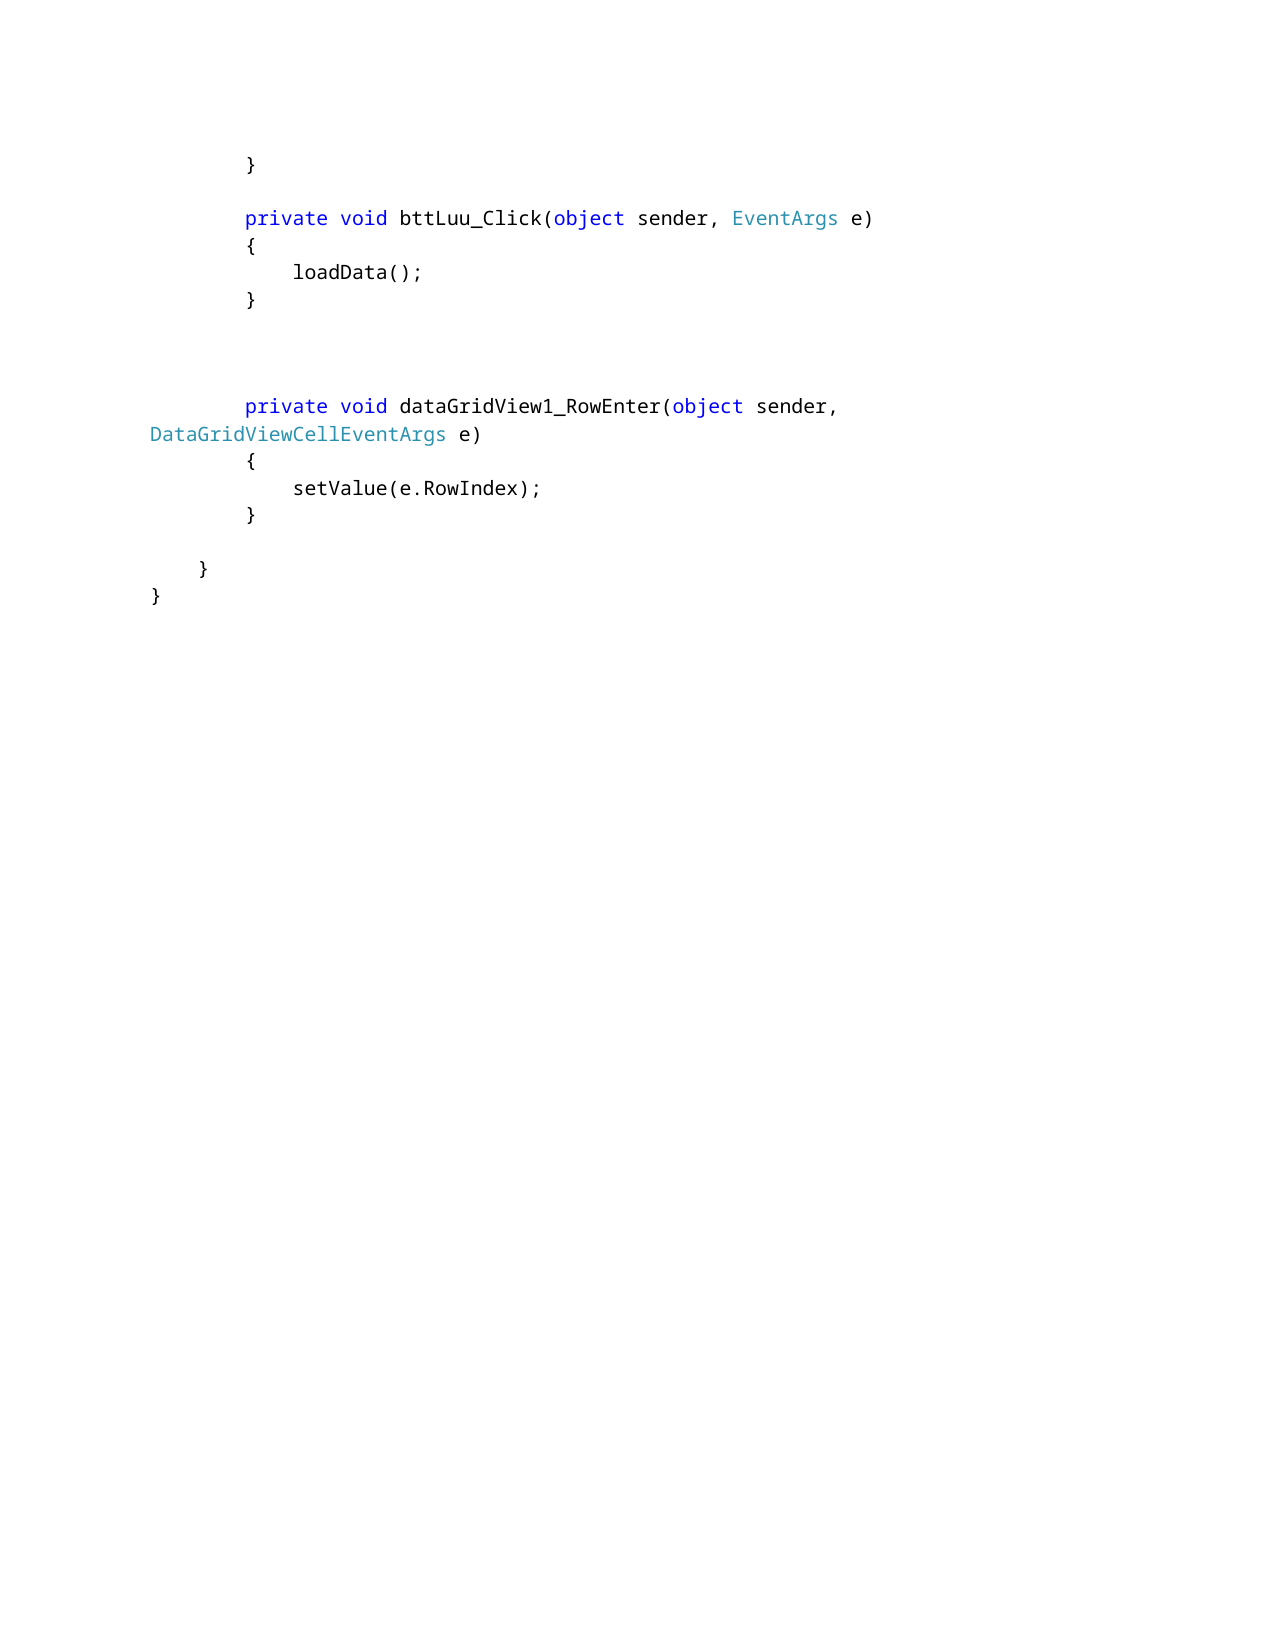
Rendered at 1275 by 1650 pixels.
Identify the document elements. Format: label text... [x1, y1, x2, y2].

text } [150, 150, 1125, 177]
text private void dataGridView1_RowEnter(object sender, DataGridViewCellEventArgs e) [150, 393, 1125, 447]
text { [150, 231, 1125, 258]
text private void bttLuu_Click(object sender, EventArgs e) [150, 204, 1125, 231]
text { [150, 447, 1125, 474]
text } [150, 555, 1125, 582]
text } [150, 582, 1125, 609]
text } [150, 501, 1125, 528]
text setValue(e.RowIndex); [150, 474, 1125, 501]
text loadData(); [150, 258, 1125, 285]
text } [150, 285, 1125, 312]
